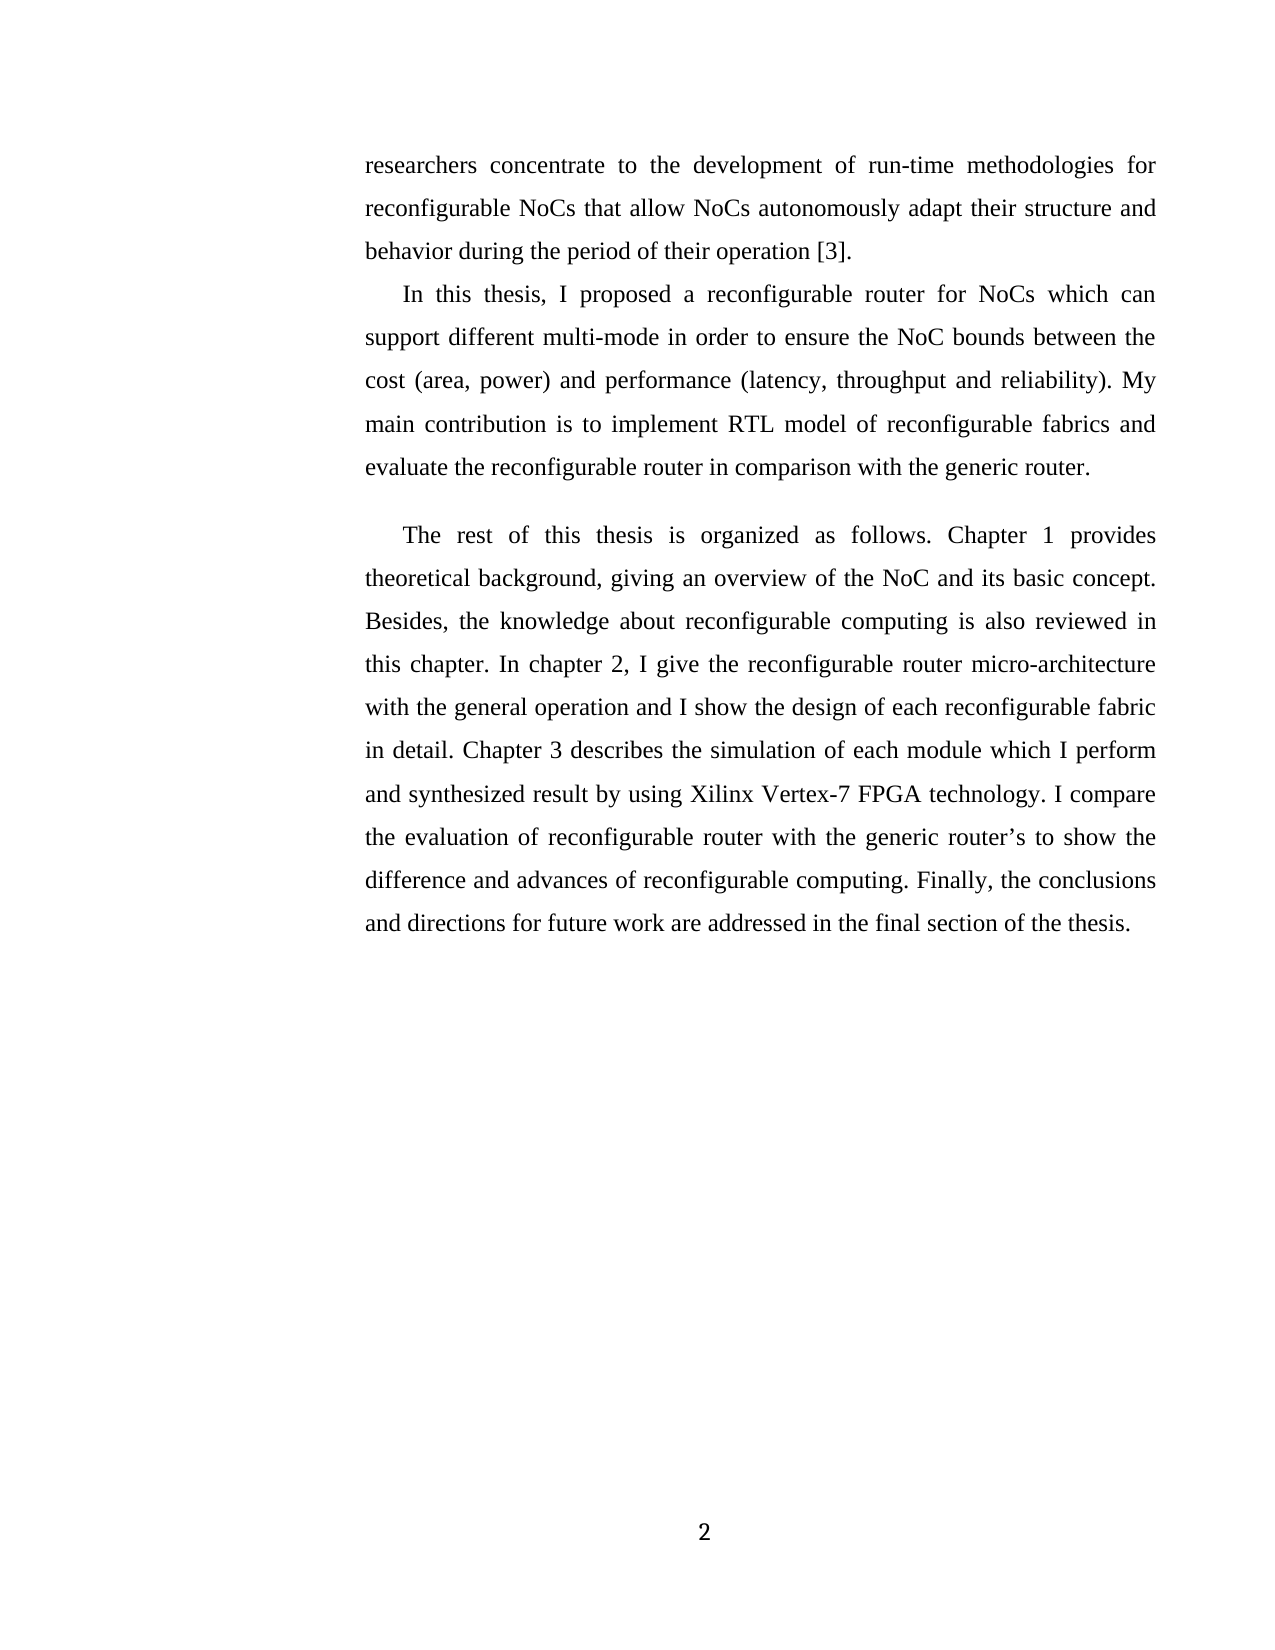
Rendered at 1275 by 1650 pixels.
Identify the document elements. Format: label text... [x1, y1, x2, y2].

text In this thesis, I proposed a reconfigurable router for NoCs which can support different multi-mode in order to ensure the NoC bounds between the cost (area, power) and performance (latency, throughput and reliability). My main contribution is to implement RTL model of reconfigurable fabrics and evaluate the reconfigurable router in comparison with the generic router. [365, 279, 1157, 481]
text The rest of this thesis is organized as follows. Chapter 1 provides theoretical background, giving an overview of the NoC and its basic concept. Besides, the knowledge about reconfigurable computing is also reviewed in this chapter. In chapter 2, I give the reconfigurable router micro-architecture with the general operation and I show the design of each reconfigurable fabric in detail. Chapter 3 describes the simulation of each module which I perform and synthesized result by using Xilinx Vertex-7 FPGA technology. I compare the evaluation of reconfigurable router with the generic router’s to show the difference and advances of reconfigurable computing. Finally, the conclusions and directions for future work are addressed in the final section of the thesis. [365, 520, 1157, 937]
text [365, 150, 1157, 265]
